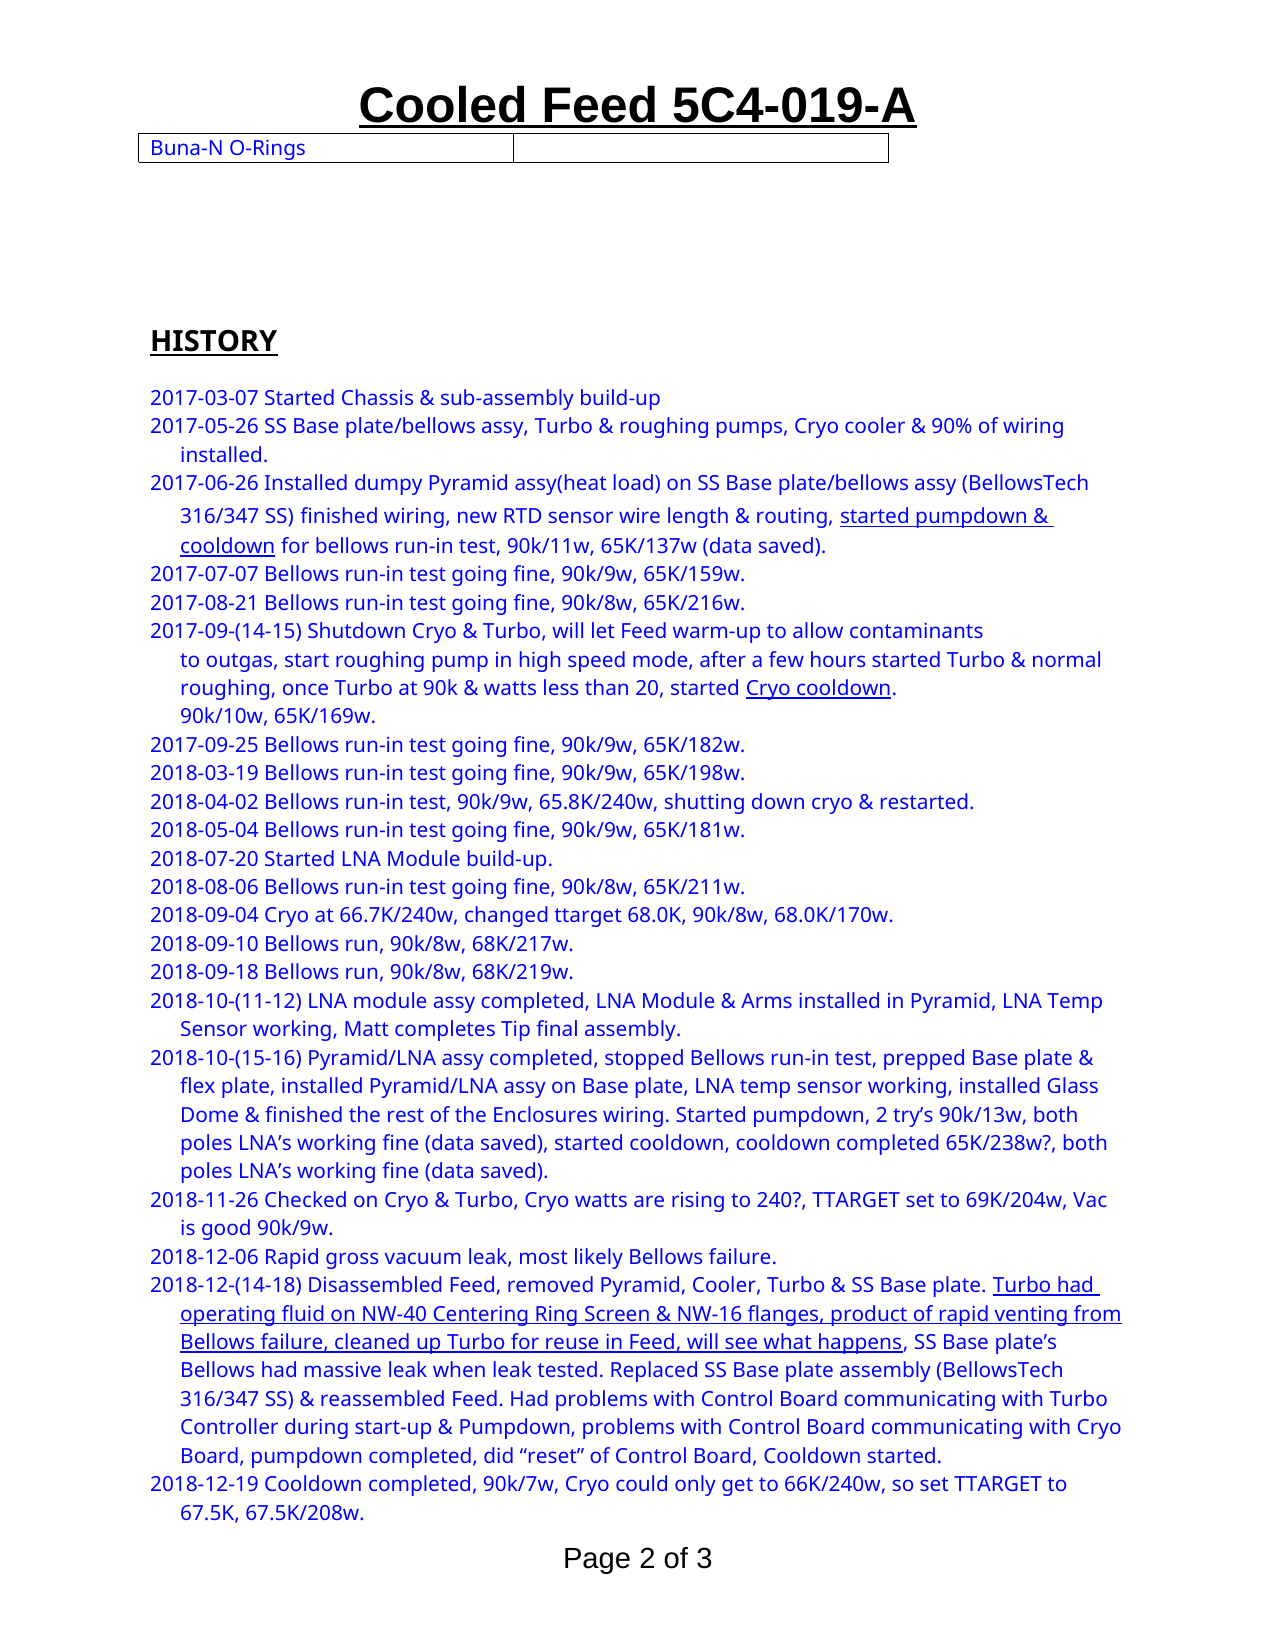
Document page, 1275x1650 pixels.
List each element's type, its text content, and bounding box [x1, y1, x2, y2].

text 2018-12-06 Rapid gross vacuum leak, most likely Bellows failure. [150, 1242, 1125, 1270]
text 2018-09-10 Bellows run, 90k/8w, 68K/217w. [150, 929, 1125, 957]
text 2018-05-04 Bellows run-in test going fine, 90k/9w, 65K/181w. [150, 815, 1125, 844]
text 2018-12-19 Cooldown completed, 90k/7w, Cryo could only get to 66K/240w, so set TTARGET to 67.5K, 67.5K/208w. [150, 1469, 1125, 1526]
table_cell [514, 134, 888, 161]
text 2018-04-02 Bellows run-in test, 90k/9w, 65.8K/240w, shutting down cryo & restarted. [150, 787, 1125, 815]
text 2017-06-26 Installed dumpy Pyramid assy(heat load) on SS Base plate/bellows assy (BellowsTech 316/347 SS) finished wiring, new RTD sensor wire length & routing, started pumpdown & cooldown for bellows run-in test, 90k/11w, 65K/137w (data saved). [150, 468, 1125, 559]
text 2018-07-20 Started LNA Module build-up. [150, 844, 1125, 872]
text 2018-12-(14-18) Disassembled Feed, removed Pyramid, Cooler, Turbo & SS Base plate. Turbo had operating fluid on NW-40 Centering Ring Screen & NW-16 flanges, product of rapid venting from Bellows failure, cleaned up Turbo for reuse in Feed, will see what happens, SS Base plate’s Bellows had massive leak when leak tested. Replaced SS Base plate assembly (BellowsTech 316/347 SS) & reassembled Feed. Had problems with Control Board communicating with Turbo Controller during start-up & Pumpdown, problems with Control Board communicating with Cryo Board, pumpdown completed, did “reset” of Control Board, Cooldown started. [150, 1270, 1125, 1469]
text 2018-08-06 Bellows run-in test going fine, 90k/8w, 65K/211w. [150, 872, 1125, 901]
text 2017-08-21 Bellows run-in test going fine, 90k/8w, 65K/216w. [150, 588, 1125, 616]
text 2018-09-18 Bellows run, 90k/8w, 68K/219w. [150, 957, 1125, 986]
text 2018-03-19 Bellows run-in test going fine, 90k/9w, 65K/198w. [150, 758, 1125, 787]
text 2017-03-07 Started Chassis & sub-assembly build-up [150, 383, 1125, 412]
text 2017-09-25 Bellows run-in test going fine, 90k/9w, 65K/182w. [150, 730, 1125, 758]
text 2017-07-07 Bellows run-in test going fine, 90k/9w, 65K/159w. [150, 559, 1125, 588]
text 2018-11-26 Checked on Cryo & Turbo, Cryo watts are rising to 240?, TTARGET set to 69K/204w, Vac is good 90k/9w. [150, 1185, 1125, 1242]
text HISTORY [150, 321, 1125, 360]
text 2018-10-(15-16) Pyramid/LNA assy completed, stopped Bellows run-in test, prepped Base plate & flex plate, installed Pyramid/LNA assy on Base plate, LNA temp sensor working, installed Glass Dome & finished the rest of the Enclosures wiring. Started pumpdown, 2 try’s 90k/13w, both poles LNA’s working fine (data saved), started cooldown, cooldown completed 65K/238w?, both poles LNA’s working fine (data saved). [150, 1043, 1125, 1185]
text 90k/10w, 65K/169w. [150, 702, 1125, 730]
table_cell Buna-N O-Rings [139, 134, 513, 161]
text 2018-09-04 Cryo at 66.7K/240w, changed ttarget 68.0K, 90k/8w, 68.0K/170w. [150, 901, 1125, 929]
text 2018-10-(11-12) LNA module assy completed, LNA Module & Arms installed in Pyramid, LNA Temp Sensor working, Matt completes Tip final assembly. [150, 986, 1125, 1043]
text 2017-09-(14-15) Shutdown Cryo & Turbo, will let Feed warm-up to allow contaminants [150, 616, 1125, 645]
text to outgas, start roughing pump in high speed mode, after a few hours started Turbo & normal roughing, once Turbo at 90k & watts less than 20, started Cryo cooldown. [150, 645, 1125, 702]
text 2017-05-26 SS Base plate/bellows assy, Turbo & roughing pumps, Cryo cooler & 90% of wiring installed. [150, 412, 1125, 468]
